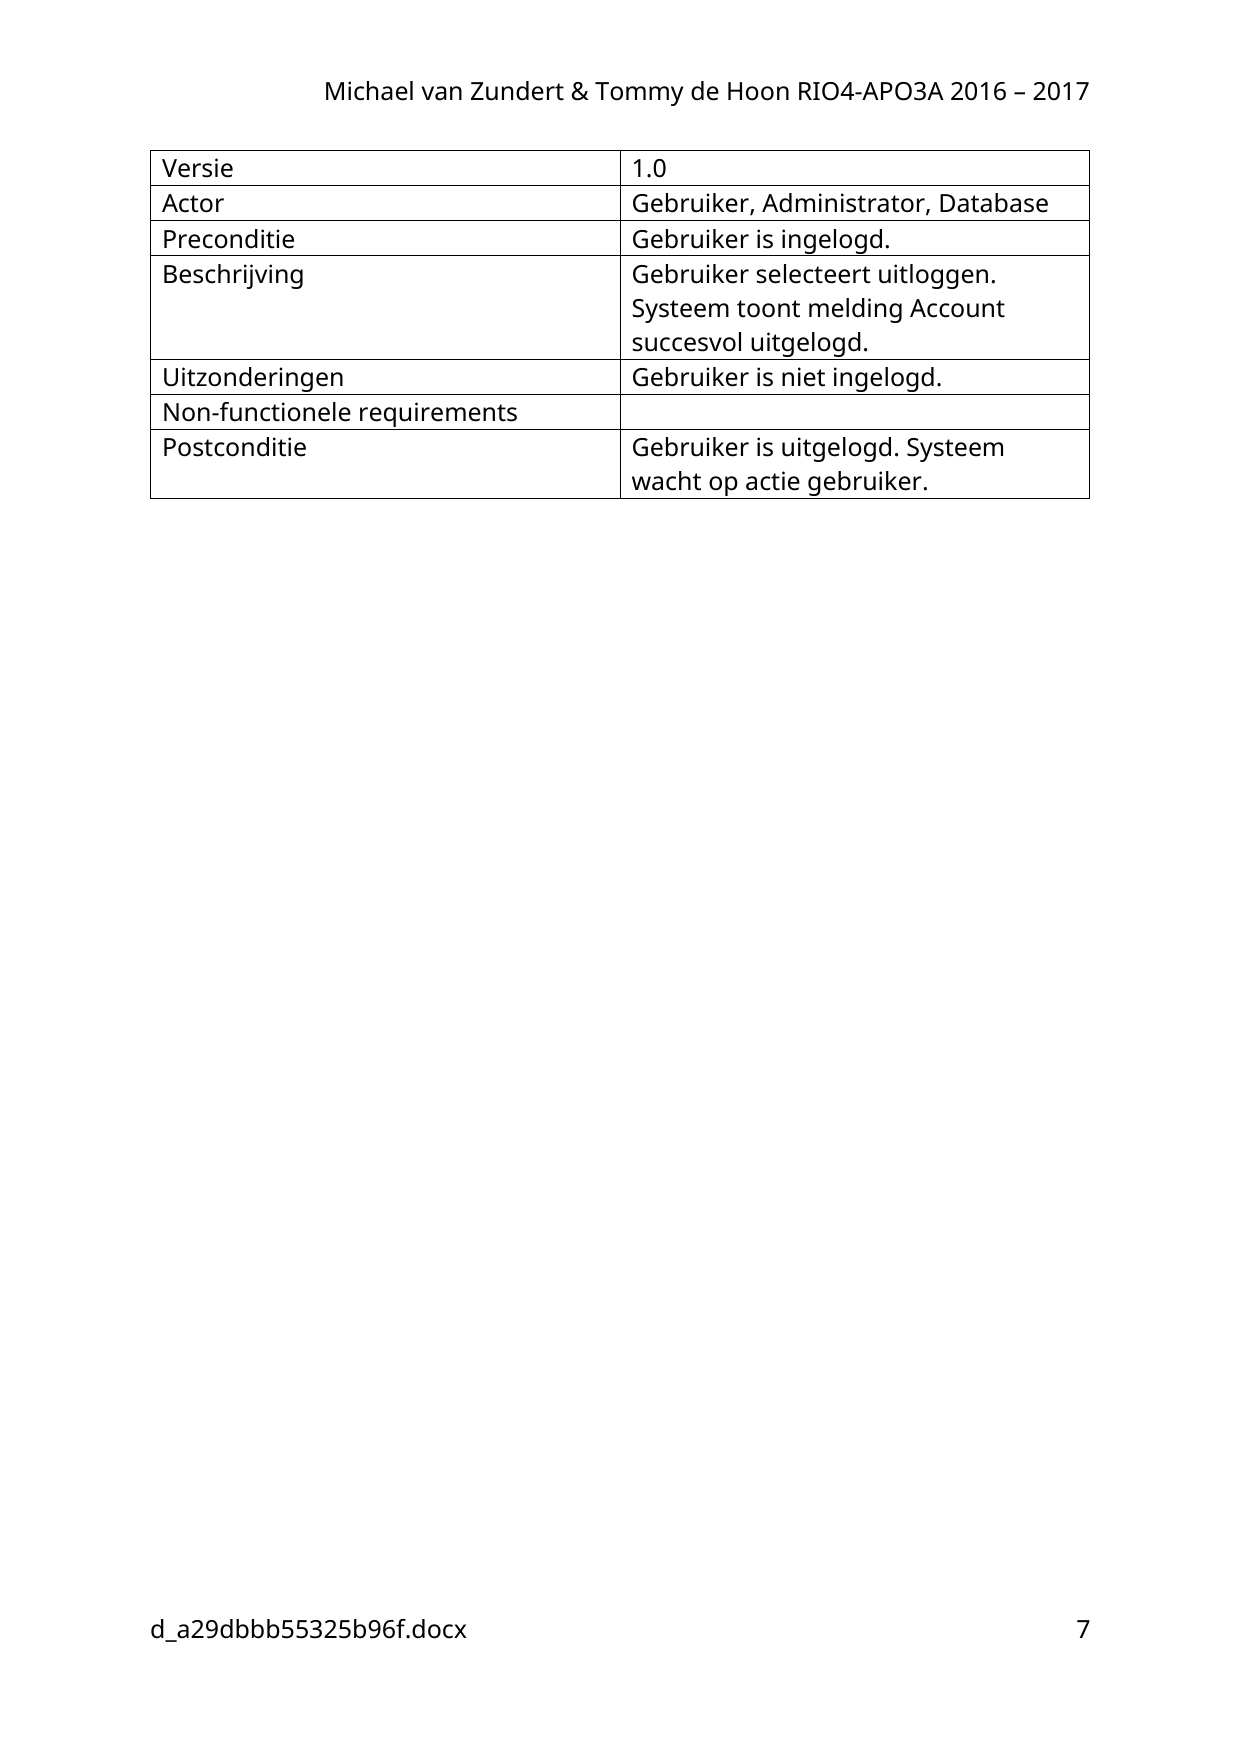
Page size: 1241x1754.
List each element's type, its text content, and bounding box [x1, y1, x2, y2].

table_cell 1.0 [621, 151, 1089, 185]
table_cell [621, 395, 1089, 429]
table_cell Beschrijving [151, 256, 620, 358]
table_cell Postconditie [151, 430, 620, 498]
table_cell Gebruiker is uitgelogd. Systeem wacht op actie gebruiker. [621, 430, 1089, 498]
table_cell Non-functionele requirements [151, 395, 620, 429]
table_cell Preconditie [151, 221, 620, 255]
table_cell Gebruiker is ingelogd. [621, 221, 1089, 255]
table_cell Versie [151, 151, 620, 185]
table_cell Gebruiker is niet ingelogd. [621, 360, 1089, 394]
table_cell Uitzonderingen [151, 360, 620, 394]
table_cell Actor [151, 186, 620, 220]
table_cell Gebruiker, Administrator, Database [621, 186, 1089, 220]
table_cell Gebruiker selecteert uitloggen. Systeem toont melding Account succesvol uitgelogd. [621, 256, 1089, 358]
